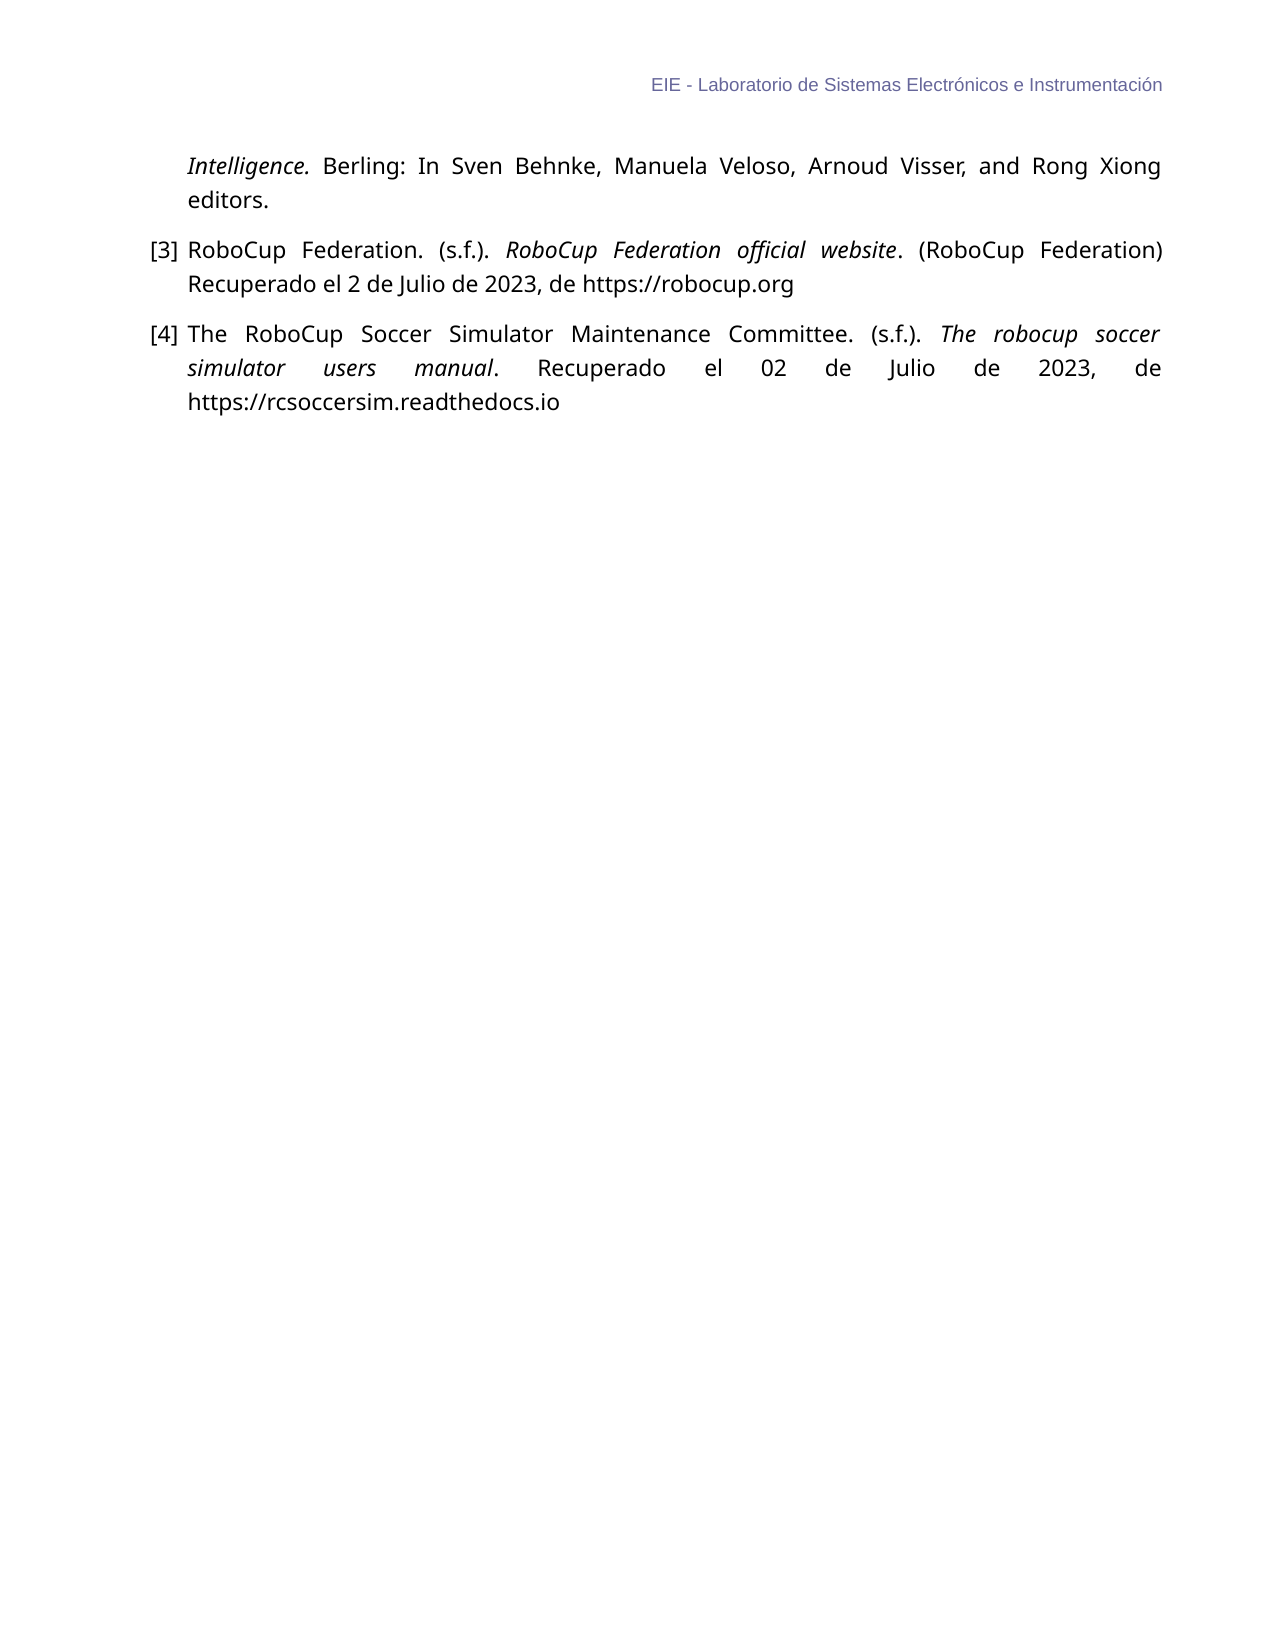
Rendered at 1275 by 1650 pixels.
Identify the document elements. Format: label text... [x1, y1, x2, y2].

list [150, 150, 1162, 215]
list RoboCup Federation. (s.f.). RoboCup Federation official website. (RoboCup Federation) Recuperado el 2 de Julio de 2023, de https://robocup.org [150, 234, 1162, 299]
list The RoboCup Soccer Simulator Maintenance Committee. (s.f.). The robocup soccer simulator users manual. Recuperado el 02 de Julio de 2023, de https://rcsoccersim.readthedocs.io [150, 318, 1162, 417]
